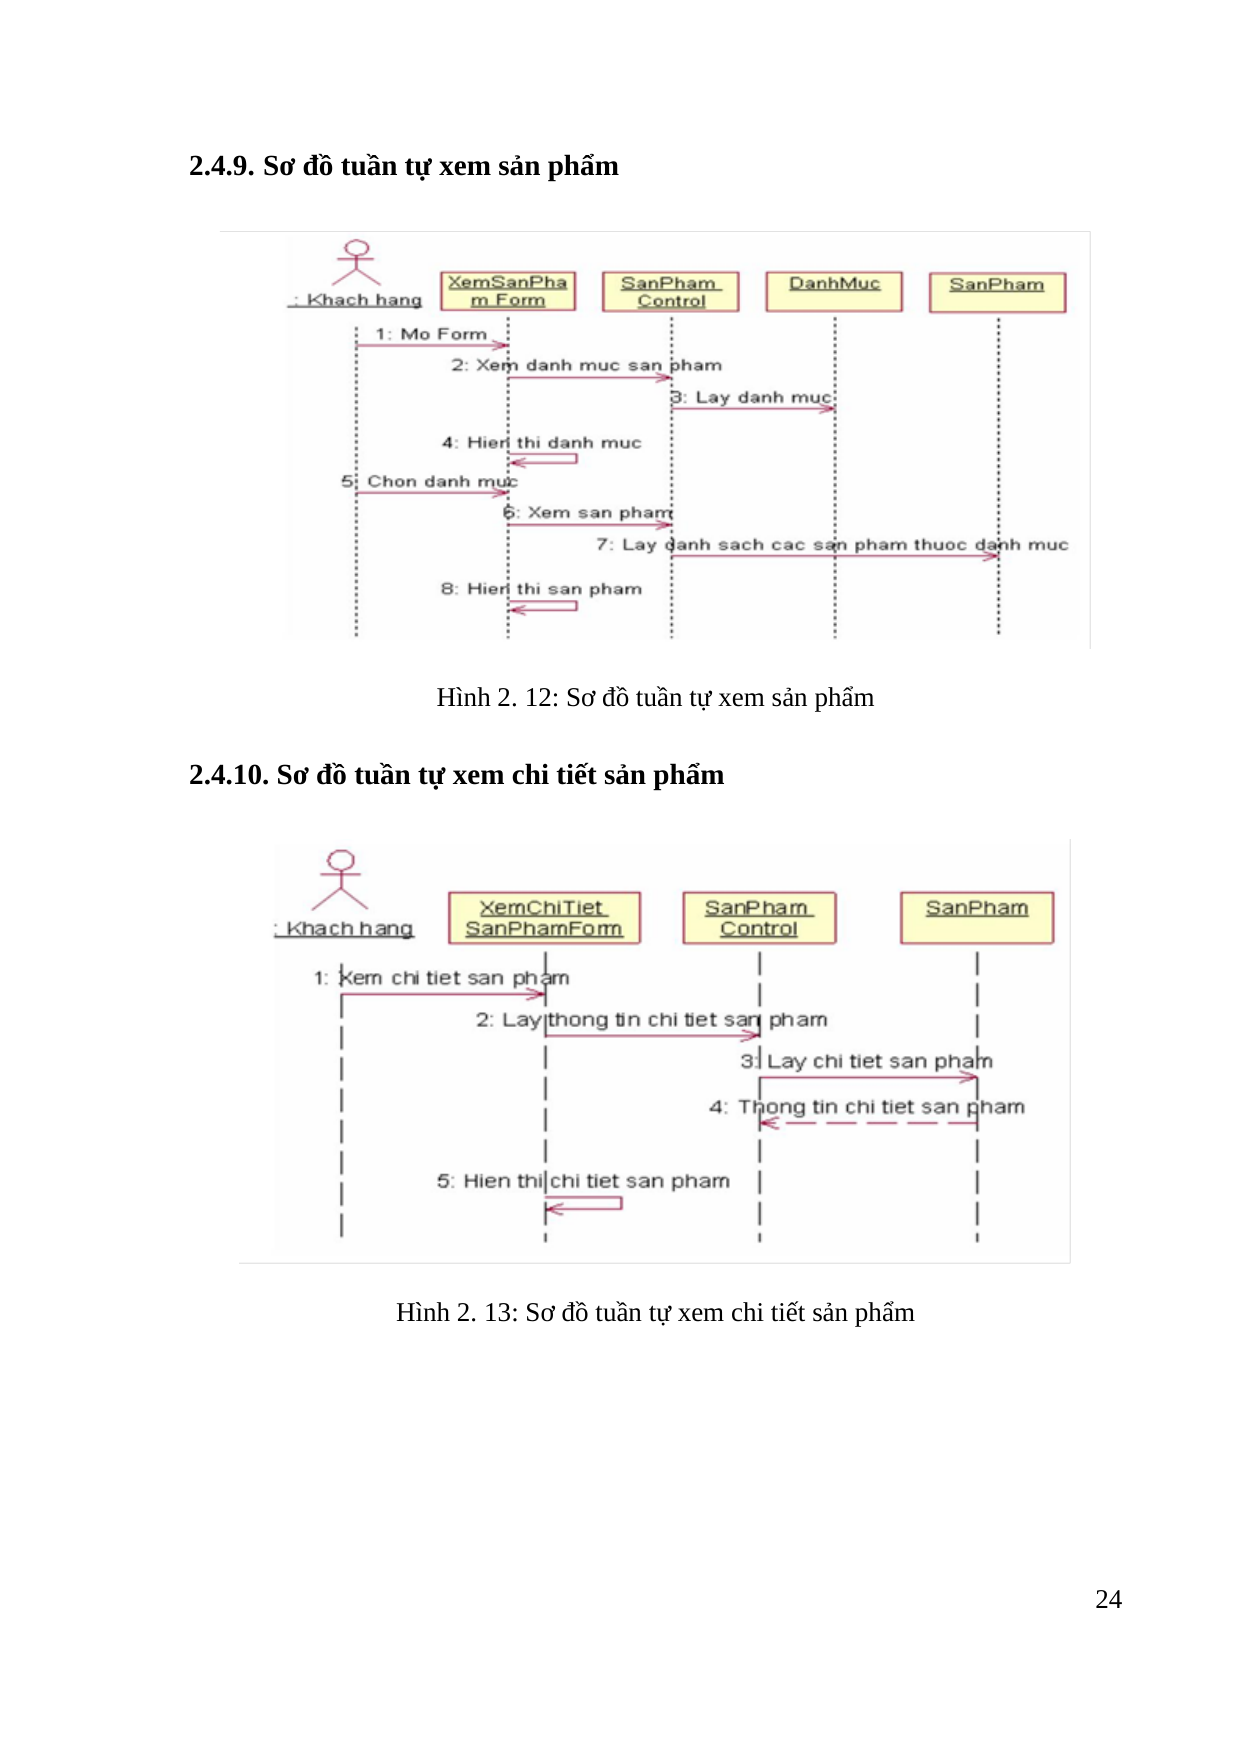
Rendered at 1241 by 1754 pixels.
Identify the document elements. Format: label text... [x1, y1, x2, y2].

picture [219, 230, 1092, 649]
picture [239, 839, 1072, 1265]
subtitle Sơ đồ tuần tự xem sản phẩm [189, 148, 1122, 181]
subtitle Sơ đồ tuần tự xem chi tiết sản phẩm [189, 757, 1122, 790]
text Hình 2. 13: Sơ đồ tuần tự xem chi tiết sản phẩm [189, 1296, 1122, 1327]
text Hình 2. 12: Sơ đồ tuần tự xem sản phẩm [189, 681, 1122, 712]
